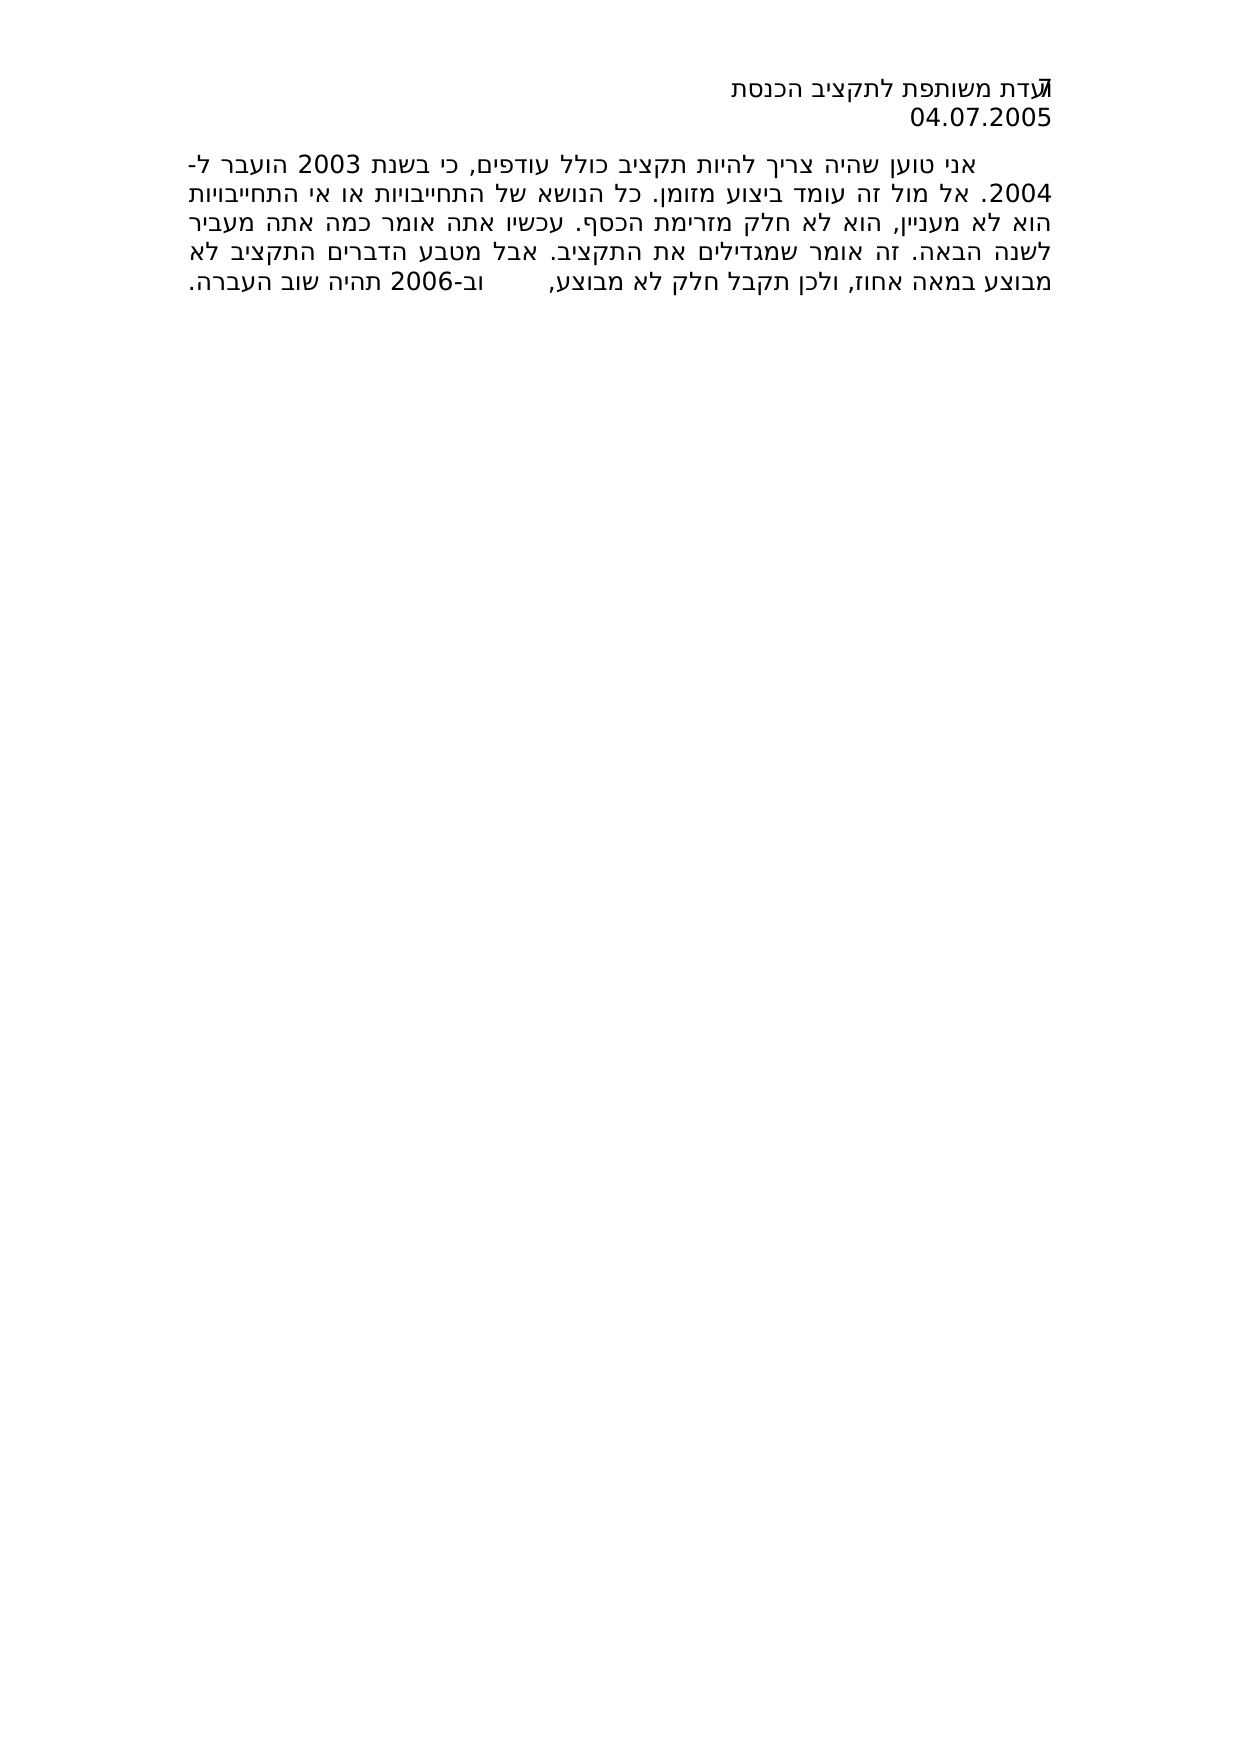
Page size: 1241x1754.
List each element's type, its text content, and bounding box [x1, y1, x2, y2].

text אני טוען שהיה צריך להיות תקציב כולל עודפים, כי בשנת 2003 הועבר ל-2004. אל מול זה עומד ביצוע מזומן. כל הנושא של התחייבויות או אי התחייבויות הוא לא מעניין, הוא לא חלק מזרימת הכסף. עכשיו אתה אומר כמה אתה מעביר לשנה הבאה. זה אומר שמגדילים את התקציב. אבל מטבע הדברים התקציב לא מבוצע במאה אחוז, ולכן תקבל חלק לא מבוצע, וב-2006 תהיה שוב העברה. [187, 150, 1053, 296]
